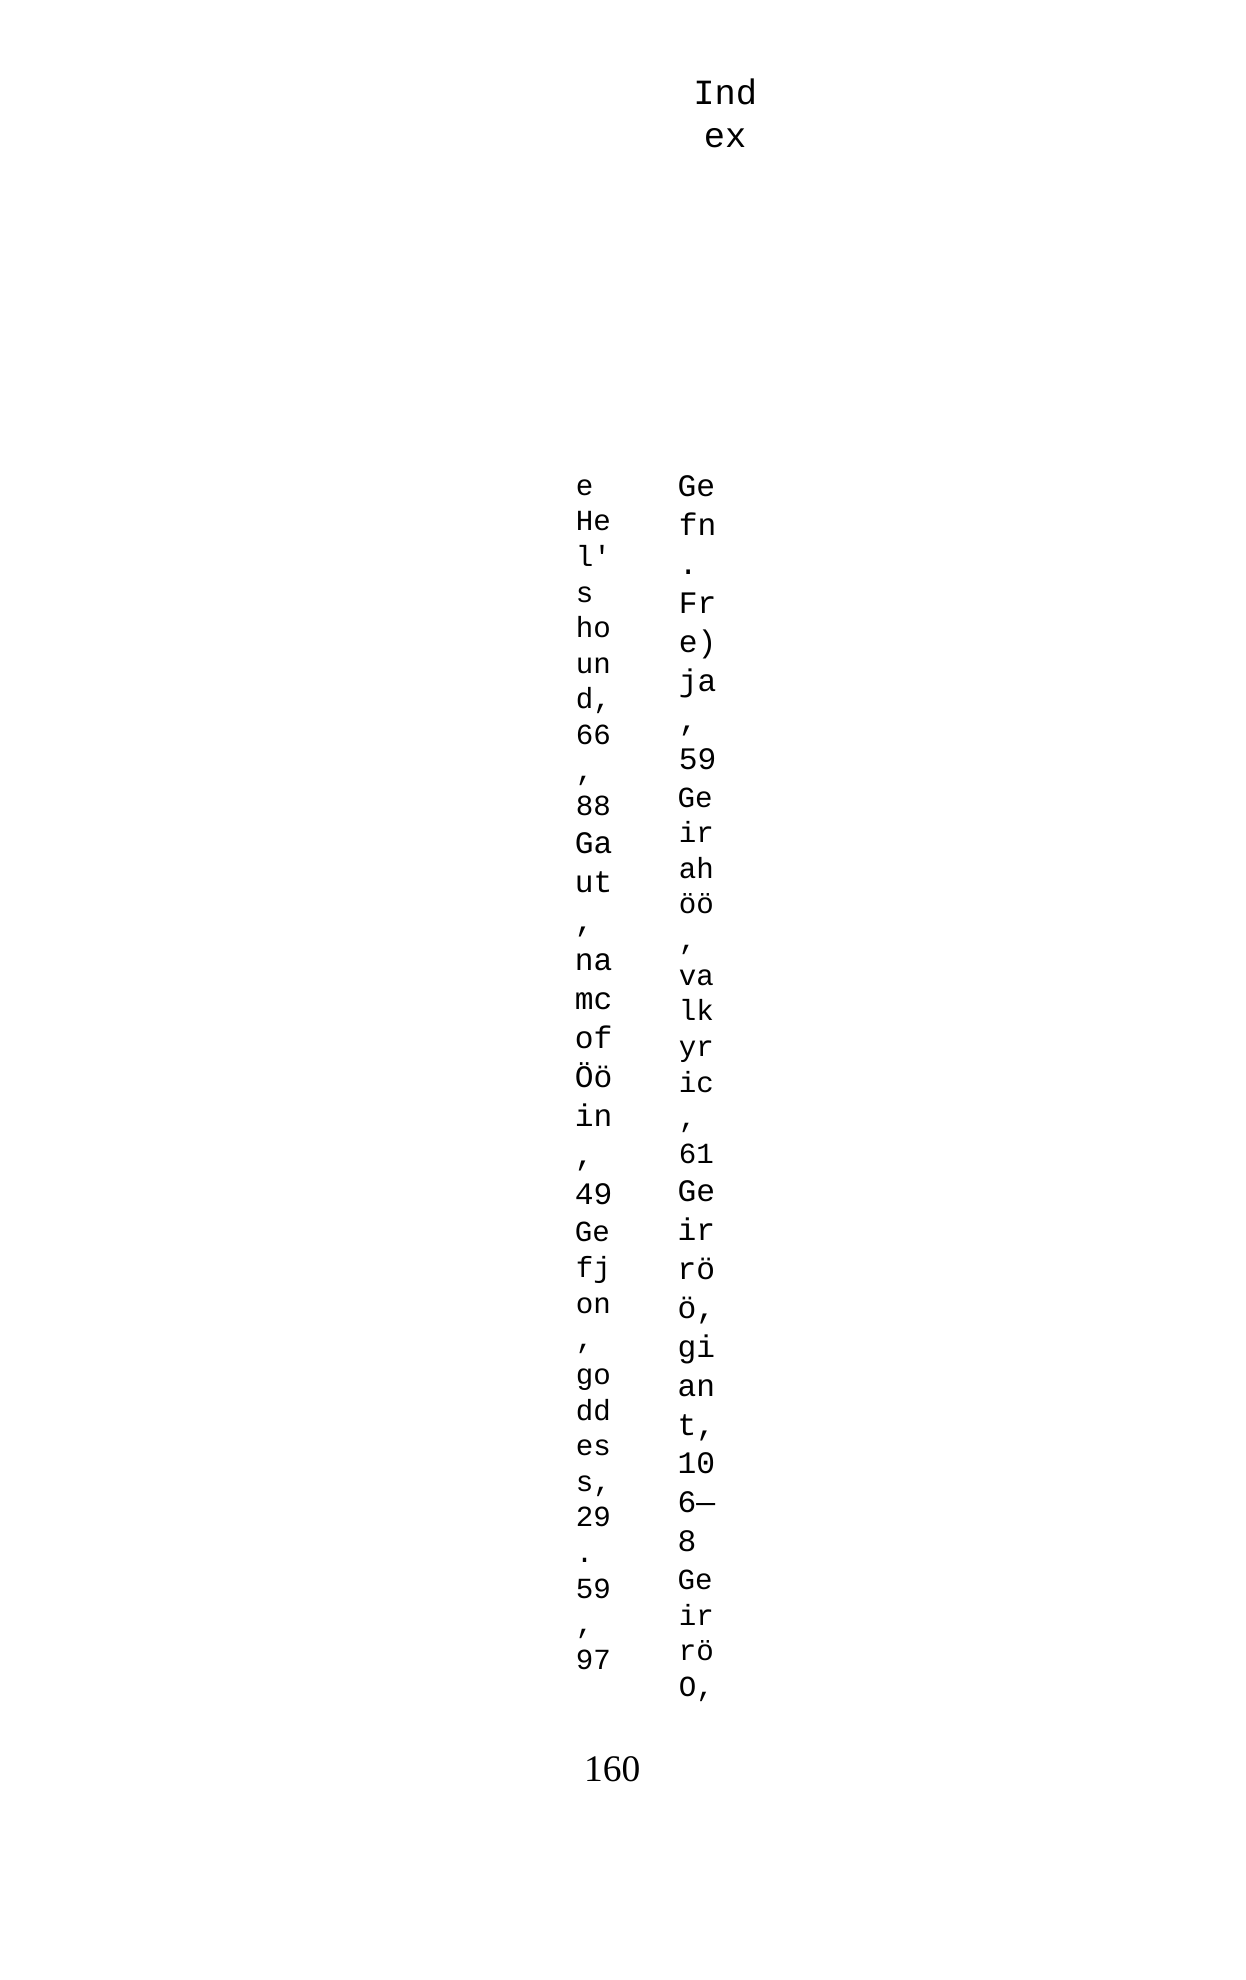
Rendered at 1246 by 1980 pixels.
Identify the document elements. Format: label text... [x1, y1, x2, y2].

text Gefjon, goddess, 29. 59, 97 [574, 1217, 626, 1678]
text Geirröö, giant, 106—8 [677, 1175, 729, 1561]
text Garme Hel's hound, 66, 88 [574, 471, 626, 824]
text Gaut, namc of Ööin, 49 [574, 828, 626, 1214]
text GeirröO, legendary king, 48 [677, 1565, 729, 1705]
text Geirahöö, valkyric, 61 [677, 783, 729, 1172]
text Gefn. Fre)ja, 59 [677, 471, 729, 779]
